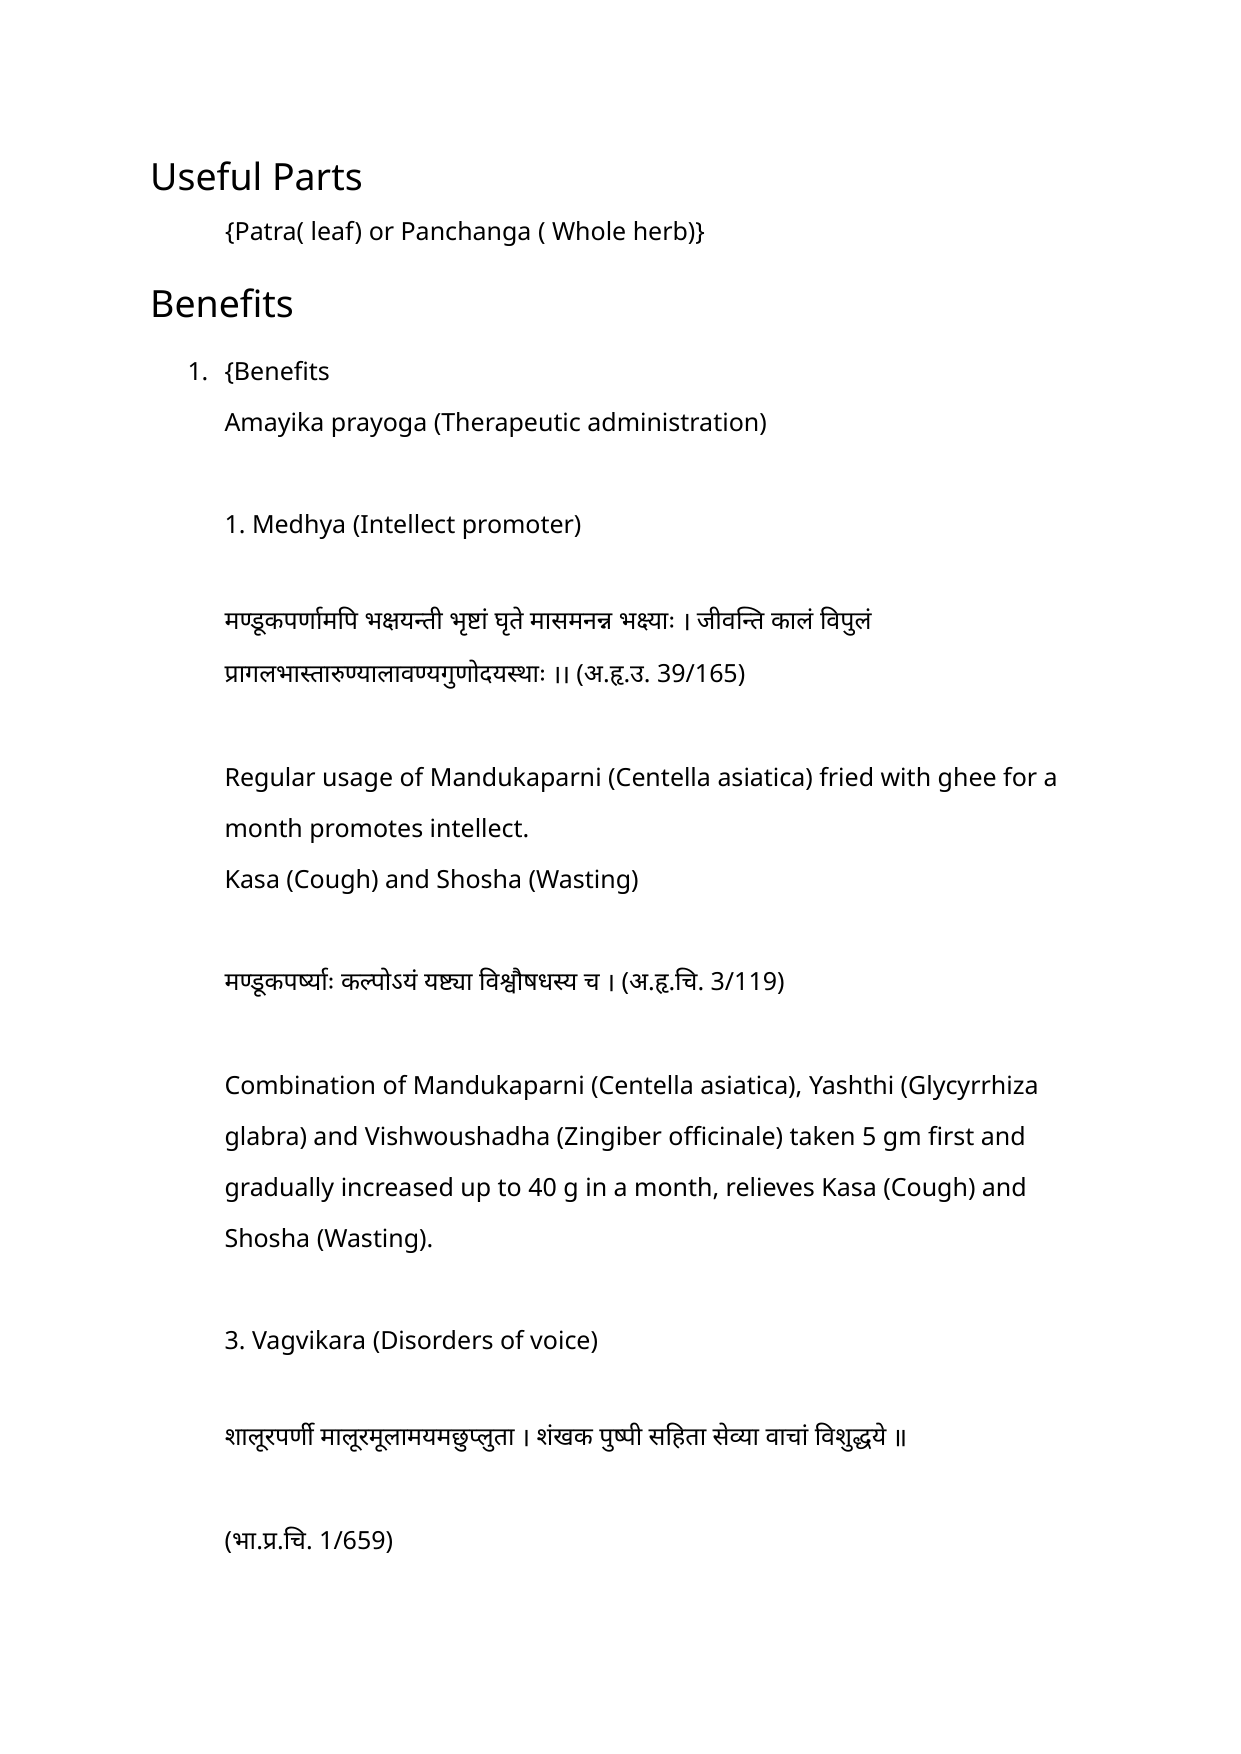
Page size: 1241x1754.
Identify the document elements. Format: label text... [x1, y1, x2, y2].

text {Patra( leaf) or Panchanga ( Whole herb)} [150, 213, 1090, 248]
text Benefits [150, 278, 1090, 329]
text Useful Parts [150, 150, 1090, 201]
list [187, 354, 1090, 1559]
